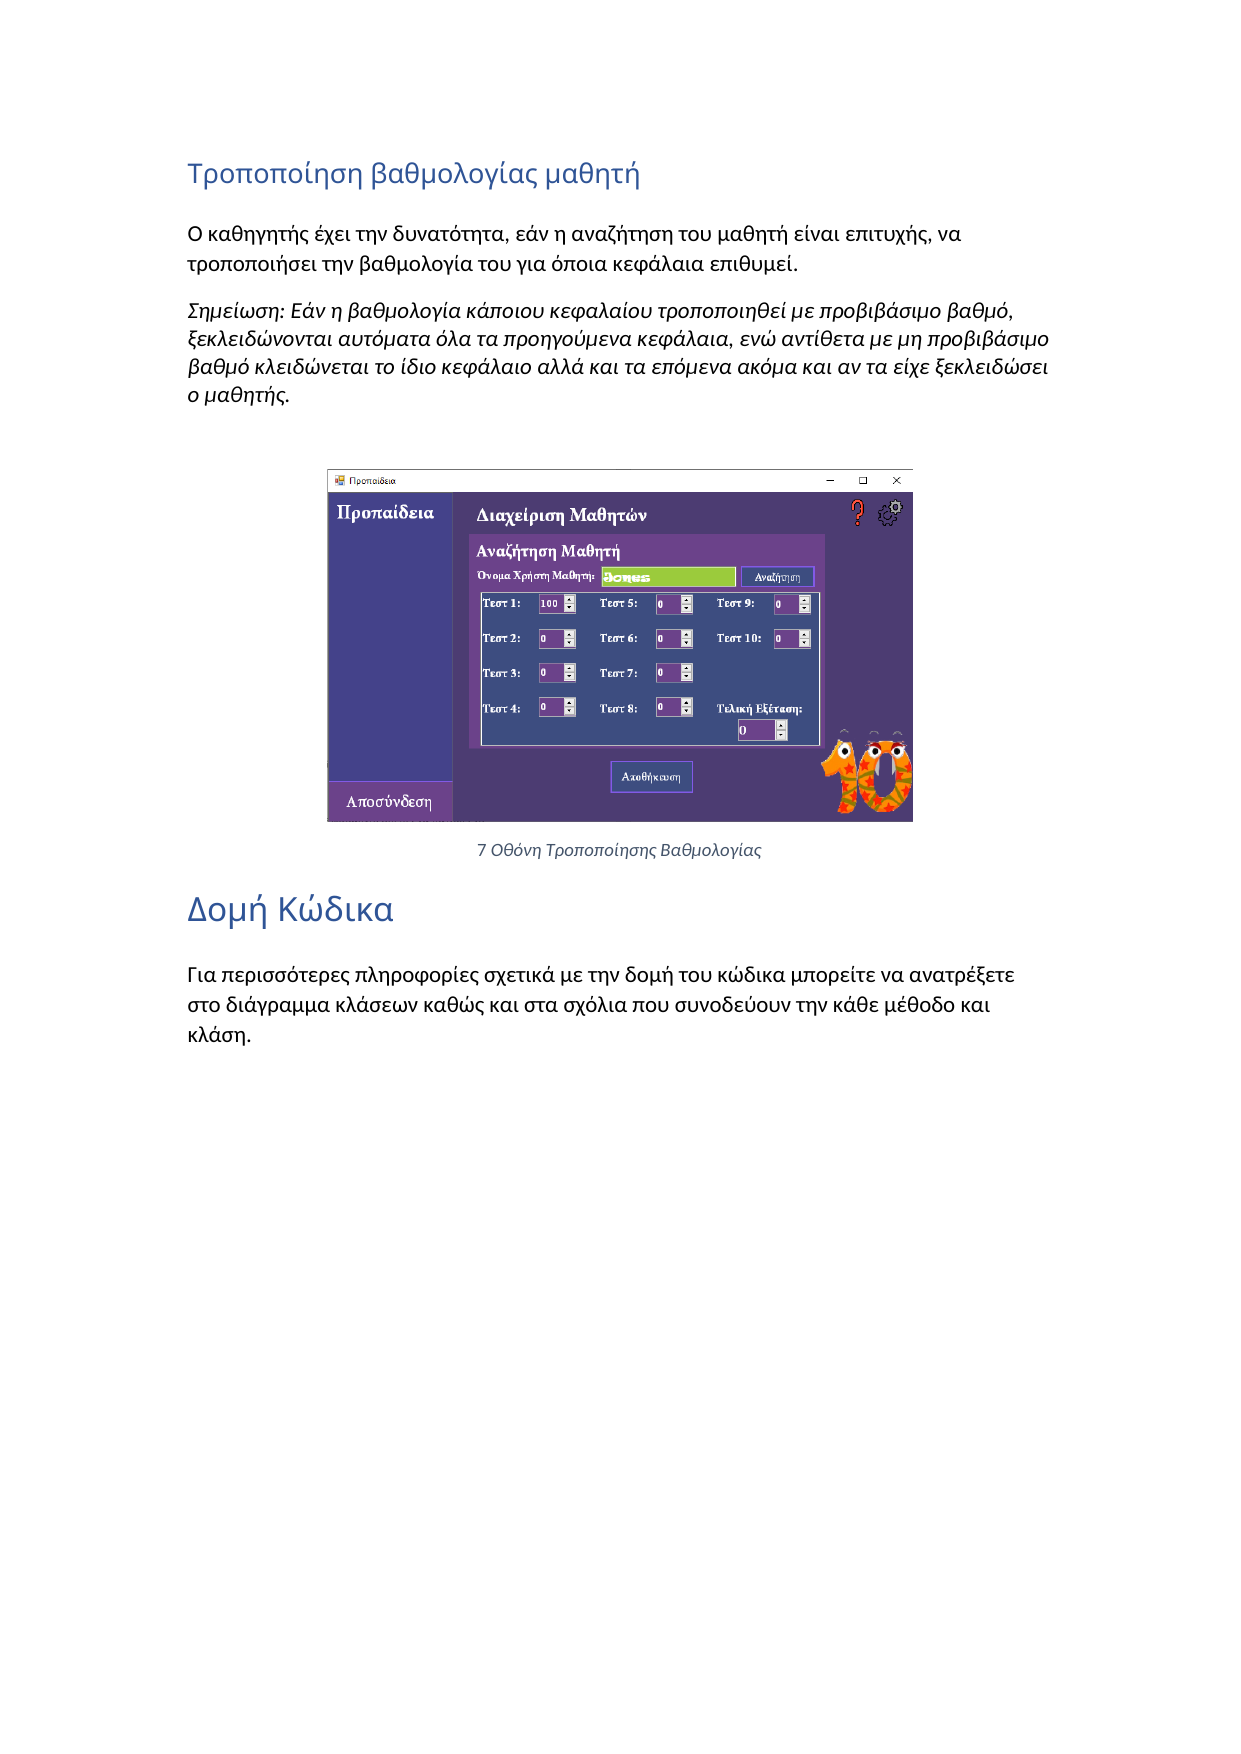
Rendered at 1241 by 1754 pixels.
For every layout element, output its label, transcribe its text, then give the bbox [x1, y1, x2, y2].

picture [327, 469, 913, 822]
text Ο καθηγητής έχει την δυνατότητα, εάν η αναζήτηση του μαθητή είναι επιτυχής, να τροποποιήσει την βαθμολογία του για όποια κεφάλαια επιθυμεί. [187, 219, 1053, 277]
subtitle Τροποποίηση βαθμολογίας μαθητή [187, 154, 1053, 191]
text 7 Οθόνη Τροποποίησης Βαθμολογίας [187, 838, 1053, 861]
subtitle Δομή Κώδικα [187, 886, 1053, 932]
text Σημείωση: Εάν η βαθμολογία κάποιου κεφαλαίου τροποποιηθεί με προβιβάσιμο βαθμό, ξεκλειδώνονται αυτόματα όλα τα προηγούμενα κεφάλαια, ενώ αντίθετα με μη προβιβάσιμο βαθμό κλειδώνεται το ίδιο κεφάλαιο αλλά και τα επόμενα ακόμα και αν τα είχε ξεκλειδώσει ο μαθητής. [187, 296, 1053, 408]
text Για περισσότερες πληροφορίες σχετικά με την δομή του κώδικα μπορείτε να ανατρέξετε στο διάγραμμα κλάσεων καθώς και στα σχόλια που συνοδεύουν την κάθε μέθοδο και κλάση. [187, 960, 1053, 1048]
